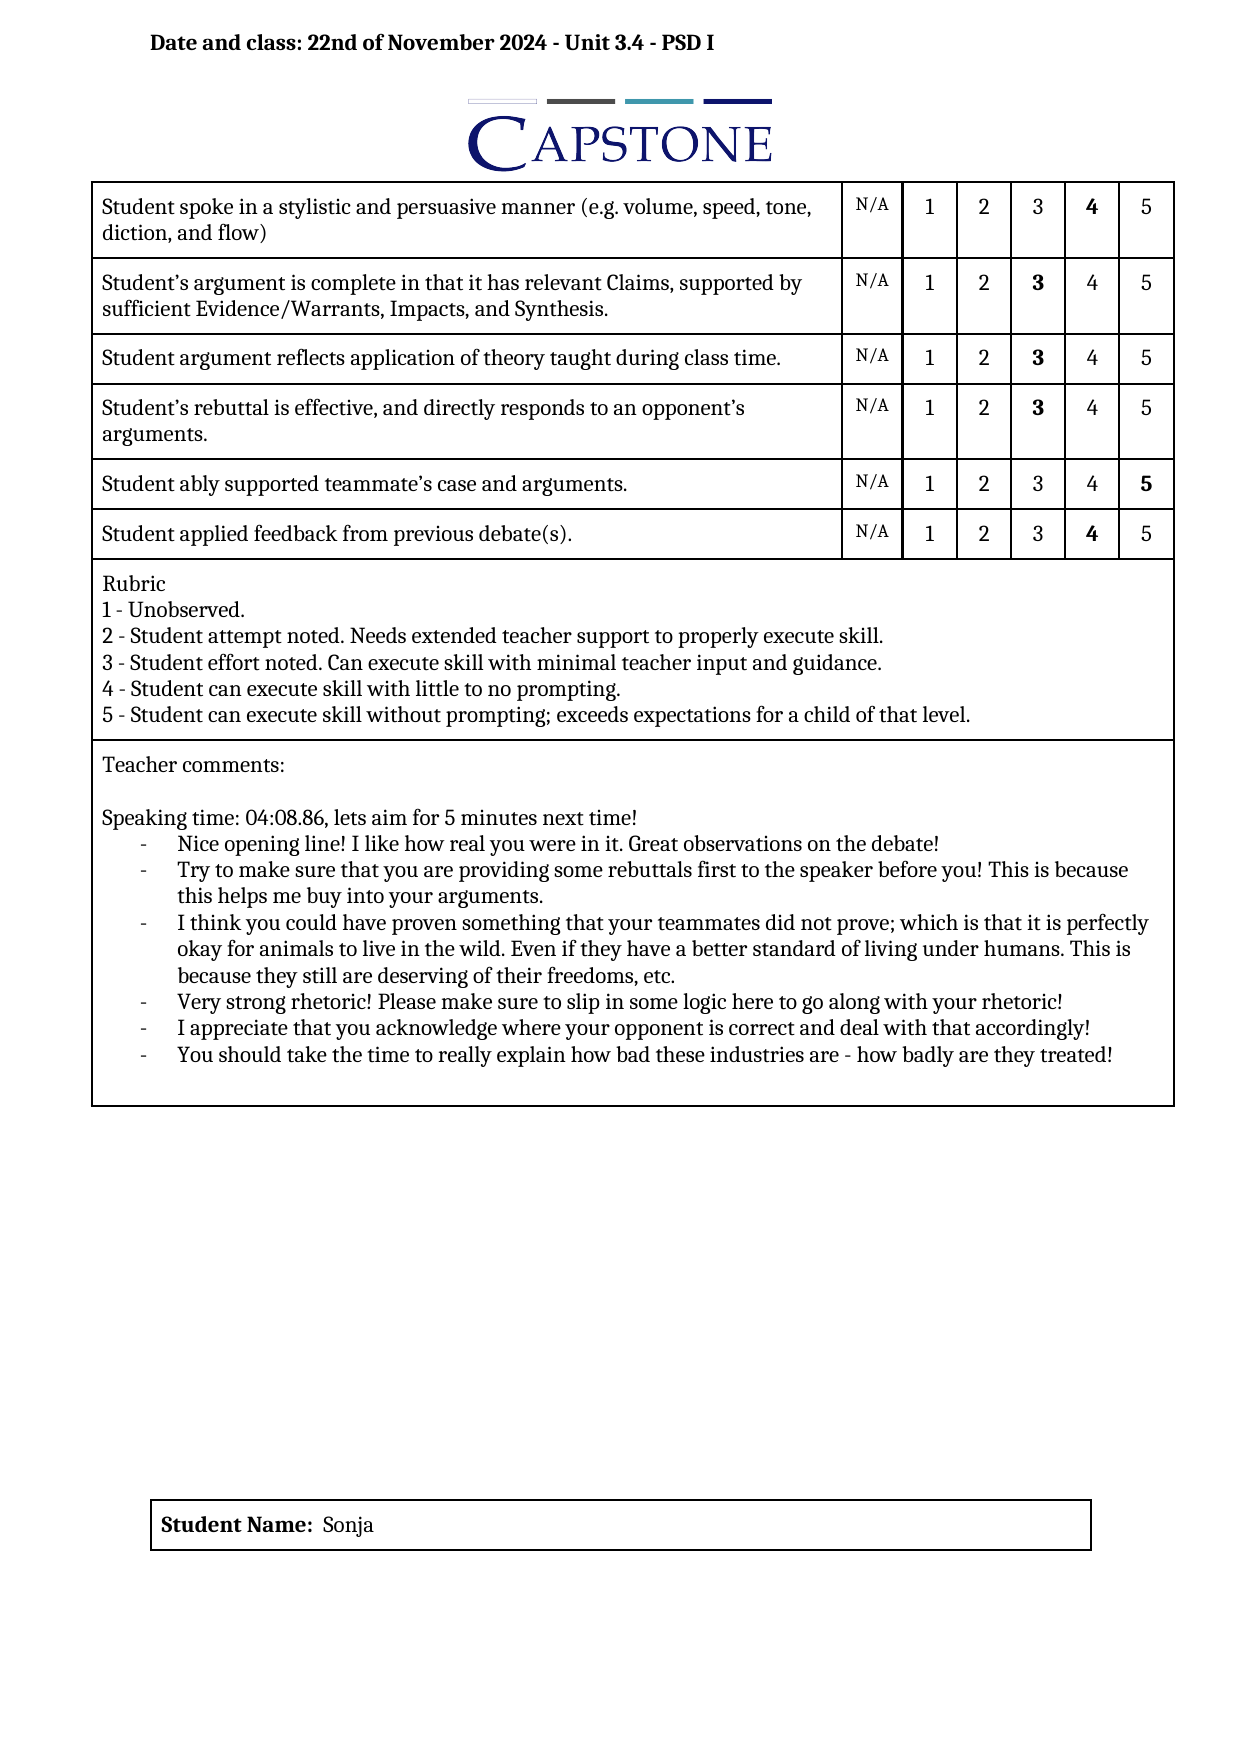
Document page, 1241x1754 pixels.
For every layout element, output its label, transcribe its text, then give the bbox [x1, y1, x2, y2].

table_cell 5 [1120, 385, 1173, 458]
table_cell 3 [1012, 460, 1064, 508]
table_cell Teacher comments: Speaking time: 04:08.86, lets aim for 5 minutes next time! Nice opening line! I like how real you were in it. Great observations on the debate! Try to make sure that you are providing some rebuttals first to the speaker before you! This is because this helps me buy into your arguments. I think you could have proven something that your teammates did not prove; which is that it is perfectly okay for animals to live in the wild. Even if they have a better standard of living under humans. This is because they still are deserving of their freedoms, etc. Very strong rhetoric! Please make sure to slip in some logic here to go along with your rhetoric! I appreciate that you acknowledge where your opponent is correct and deal with that accordingly! You should take the time to really explain how bad these industries are - how badly are they treated! [93, 741, 1173, 1104]
picture [460, 90, 781, 178]
table_cell Student argument reflects application of theory taught during class time. [93, 335, 841, 382]
table_cell Student’s rebuttal is effective, and directly responds to an opponent’s arguments. [93, 385, 841, 458]
table_cell 2 [958, 259, 1010, 332]
table_cell 1 [904, 335, 956, 382]
table_cell 3 [1012, 510, 1064, 558]
table_cell 1 [904, 510, 956, 558]
table_cell 5 [1120, 259, 1173, 332]
table_header Student Name: Sonja [152, 1501, 1090, 1549]
table_cell 3 [1012, 385, 1064, 458]
table_cell 5 [1120, 460, 1173, 508]
table_cell N/A [843, 460, 901, 508]
table_cell 1 [904, 183, 956, 257]
table_cell 1 [904, 385, 956, 458]
table_cell 2 [958, 335, 1010, 382]
table_cell 4 [1066, 510, 1118, 558]
table_cell 5 [1120, 335, 1173, 382]
table_cell 4 [1066, 460, 1118, 508]
table_cell 3 [1012, 259, 1064, 332]
table_cell N/A [843, 385, 901, 458]
table_cell Student’s argument is complete in that it has relevant Claims, supported by sufficient Evidence/Warrants, Impacts, and Synthesis. [93, 259, 841, 332]
table_cell N/A [843, 510, 901, 558]
table_cell 5 [1120, 510, 1173, 558]
table_cell 5 [1120, 183, 1173, 257]
table_cell N/A [843, 259, 901, 332]
table_cell 4 [1066, 183, 1118, 257]
table_cell Rubric 1 - Unobserved. 2 - Student attempt noted. Needs extended teacher support to properly execute skill. 3 - Student effort noted. Can execute skill with minimal teacher input and guidance. 4 - Student can execute skill with little to no prompting. 5 - Student can execute skill without prompting; exceeds expectations for a child of that level. [93, 560, 1173, 739]
table_cell 3 [1012, 183, 1064, 257]
table_cell 4 [1066, 259, 1118, 332]
table_cell 1 [904, 460, 956, 508]
table_cell Student spoke in a stylistic and persuasive manner (e.g. volume, speed, tone, diction, and flow) [93, 183, 841, 257]
table_cell 2 [958, 183, 1010, 257]
table_cell N/A [843, 335, 901, 382]
table_cell Student applied feedback from previous debate(s). [93, 510, 841, 558]
table_cell 2 [958, 510, 1010, 558]
table_cell 1 [904, 259, 956, 332]
table_cell Student ably supported teammate’s case and arguments. [93, 460, 841, 508]
table_cell N/A [843, 183, 901, 257]
table_cell 2 [958, 460, 1010, 508]
table_cell 4 [1066, 335, 1118, 382]
table_cell 3 [1012, 335, 1064, 382]
table_cell 2 [958, 385, 1010, 458]
table_cell 4 [1066, 385, 1118, 458]
